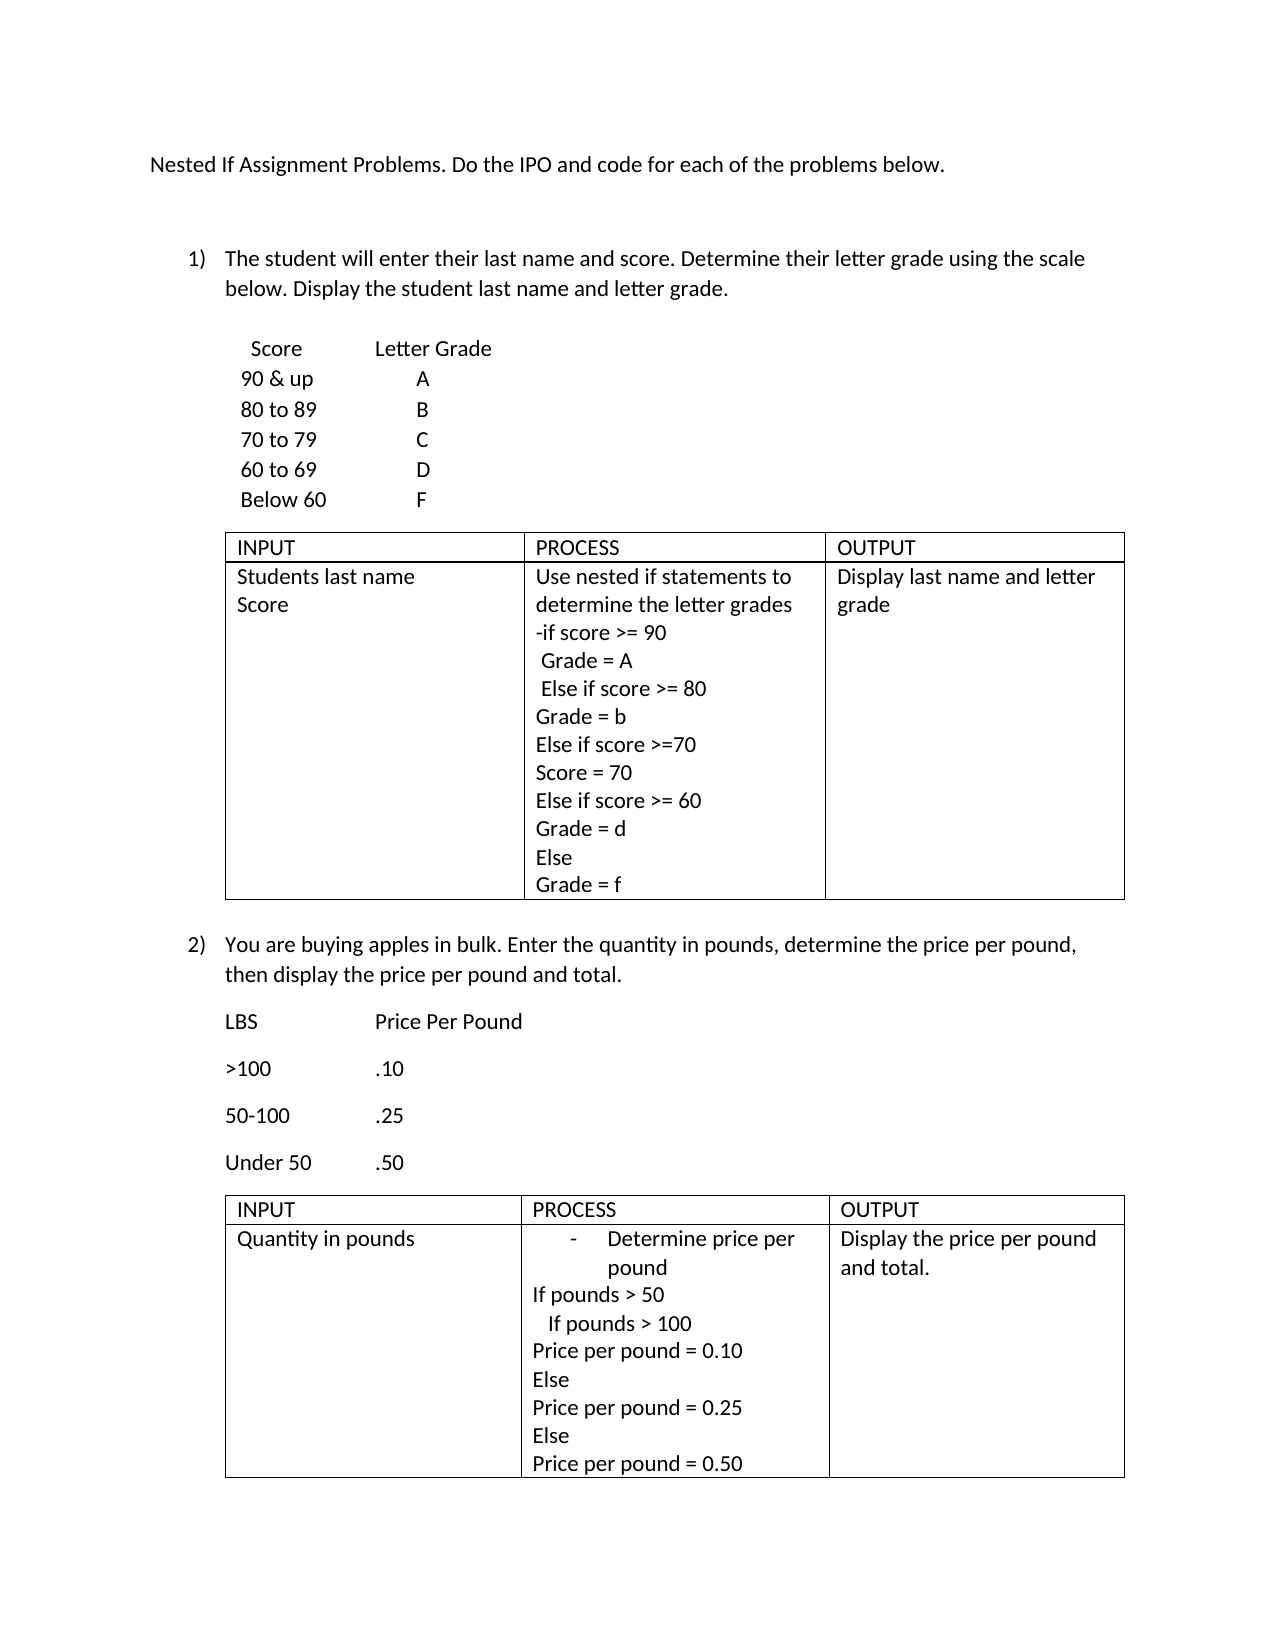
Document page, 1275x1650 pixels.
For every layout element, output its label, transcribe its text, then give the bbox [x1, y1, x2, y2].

text 50-100 .25 [225, 1101, 1125, 1129]
list 60 to 69 D [225, 455, 1125, 483]
list You are buying apples in bulk. Enter the quantity in pounds, determine the price per pound, then display the price per pound and total. [187, 930, 1125, 988]
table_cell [830, 1225, 1124, 1477]
table_cell Display last name and letter grade [826, 563, 1124, 899]
list 70 to 79 C [225, 425, 1125, 453]
table_header OUTPUT [830, 1196, 1124, 1223]
table_header PROCESS [525, 533, 825, 561]
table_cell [522, 1225, 829, 1477]
table_header PROCESS [522, 1196, 829, 1223]
text Under 50 .50 [225, 1148, 1125, 1176]
text >100 .10 [225, 1054, 1125, 1082]
table_header INPUT [226, 533, 524, 561]
list 90 & up A [225, 364, 1125, 393]
text Nested If Assignment Problems. Do the IPO and code for each of the problems below. [150, 150, 1125, 178]
text LBS Price Per Pound [225, 1007, 1125, 1035]
list Score Letter Grade [225, 334, 1125, 362]
table_header OUTPUT [826, 533, 1124, 561]
table_cell Quantity in pounds [226, 1225, 521, 1477]
table_header INPUT [226, 1196, 521, 1223]
list Below 60 F [225, 485, 1125, 513]
list The student will enter their last name and score. Determine their letter grade using the scale below. Display the student last name and letter grade. [187, 244, 1125, 302]
list 80 to 89 B [225, 395, 1125, 423]
table_cell Students last name Score [226, 563, 524, 899]
table_cell Use nested if statements to determine the letter grades -if score >= 90 Grade = A Else if score >= 80 Grade = b Else if score >=70 Score = 70 Else if score >= 60 Grade = d Else Grade = f [525, 563, 825, 899]
